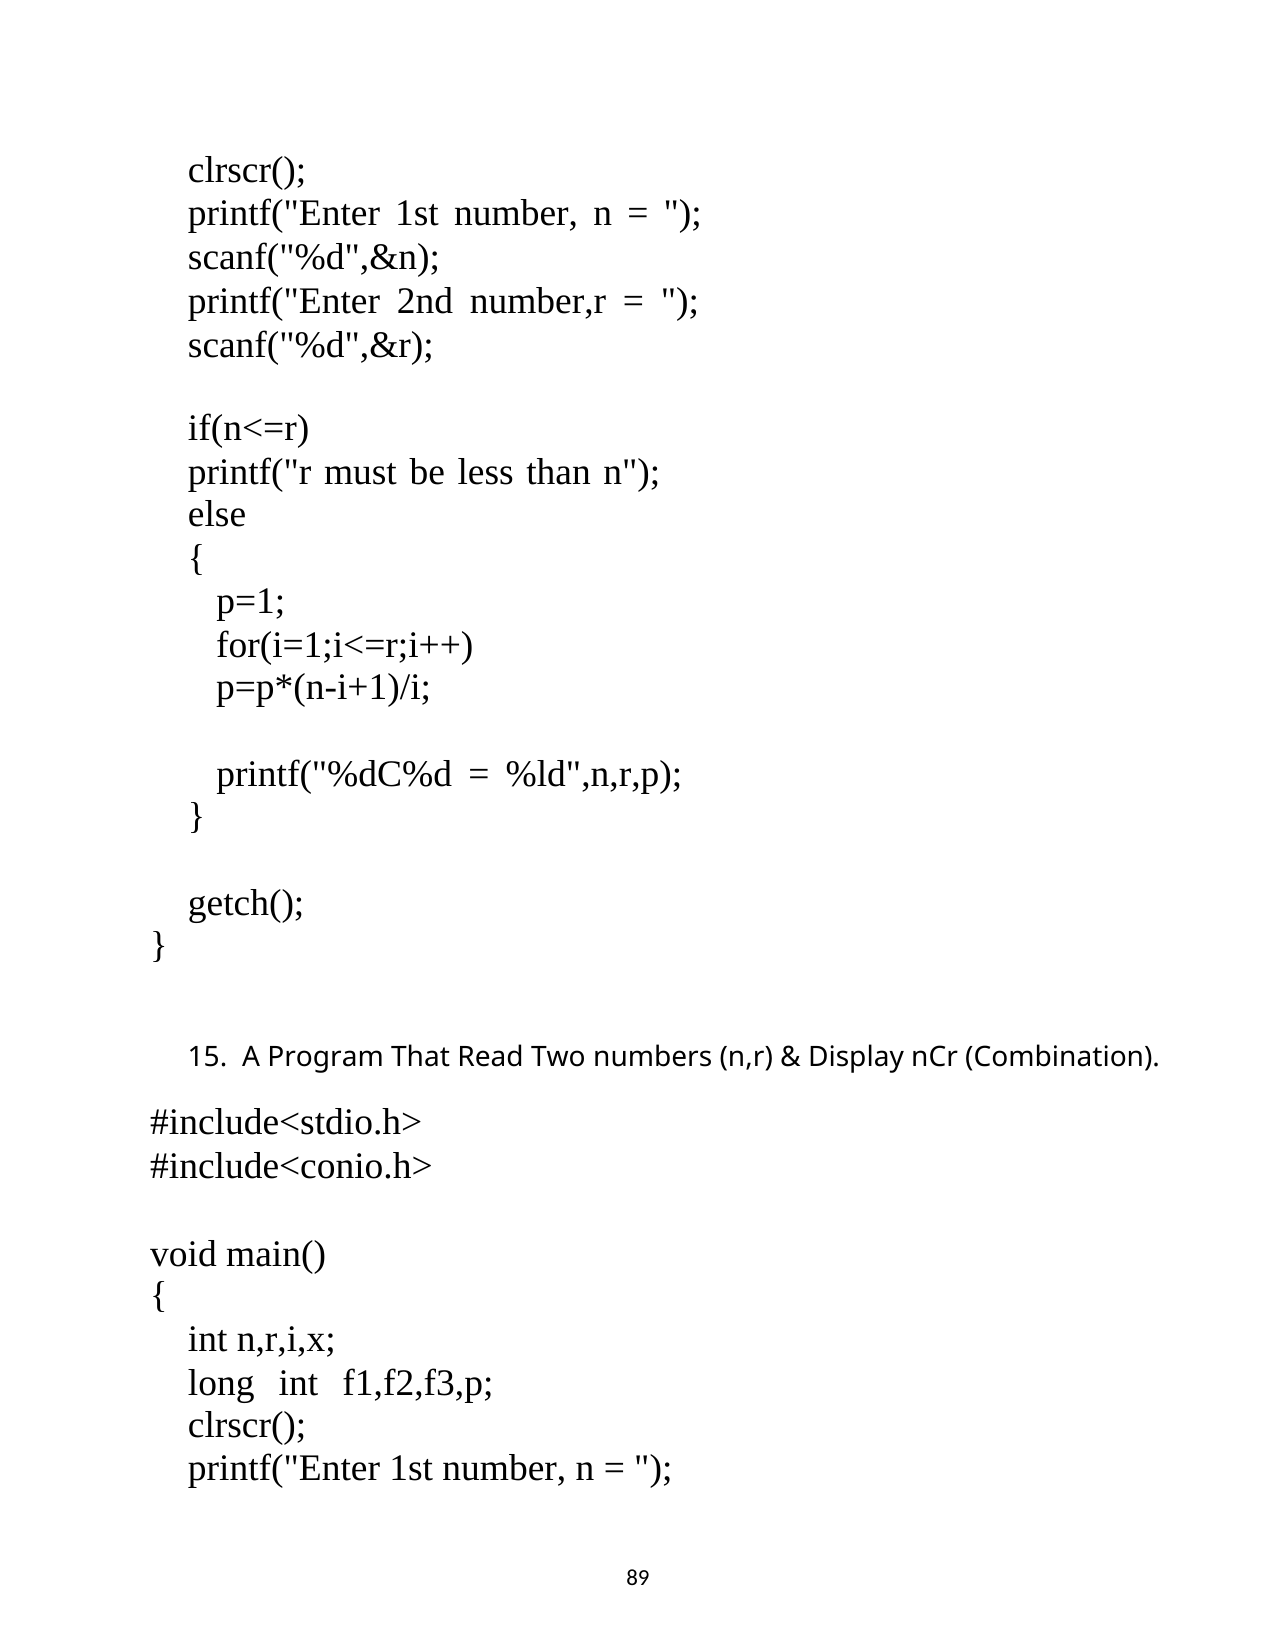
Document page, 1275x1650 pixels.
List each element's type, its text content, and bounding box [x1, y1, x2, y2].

text { [150, 1275, 1275, 1316]
text printf("Enter 1st number, n = "); scanf("%d",&n); [188, 191, 703, 278]
text for(i=1;i<=r;i++) p=p*(n-i+1)/i; [216, 624, 504, 707]
text printf("Enter 2nd number,r = "); scanf("%d",&r); [188, 278, 699, 366]
text if(n<=r) [188, 406, 1275, 449]
text printf("r must be less than n"); else [188, 451, 674, 534]
text 15. A Program That Read Two numbers (n,r) & Display nCr (Combination). [187, 1040, 1275, 1073]
text long int f1,f2,f3,p; clrscr(); [188, 1362, 493, 1445]
text int n,r,i,x; [188, 1317, 1275, 1360]
text p=1; [216, 579, 1275, 622]
text #include<conio.h> [150, 1144, 1275, 1187]
text printf("%dC%d = %ld",n,r,p); } [188, 753, 699, 837]
text { [188, 535, 1275, 578]
text clrscr(); [188, 148, 1275, 191]
text void main() [150, 1231, 1275, 1274]
text #include<stdio.h> [150, 1100, 1275, 1143]
text getch(); } [150, 882, 334, 966]
text printf("Enter 1st number, n = "); [188, 1446, 1275, 1489]
